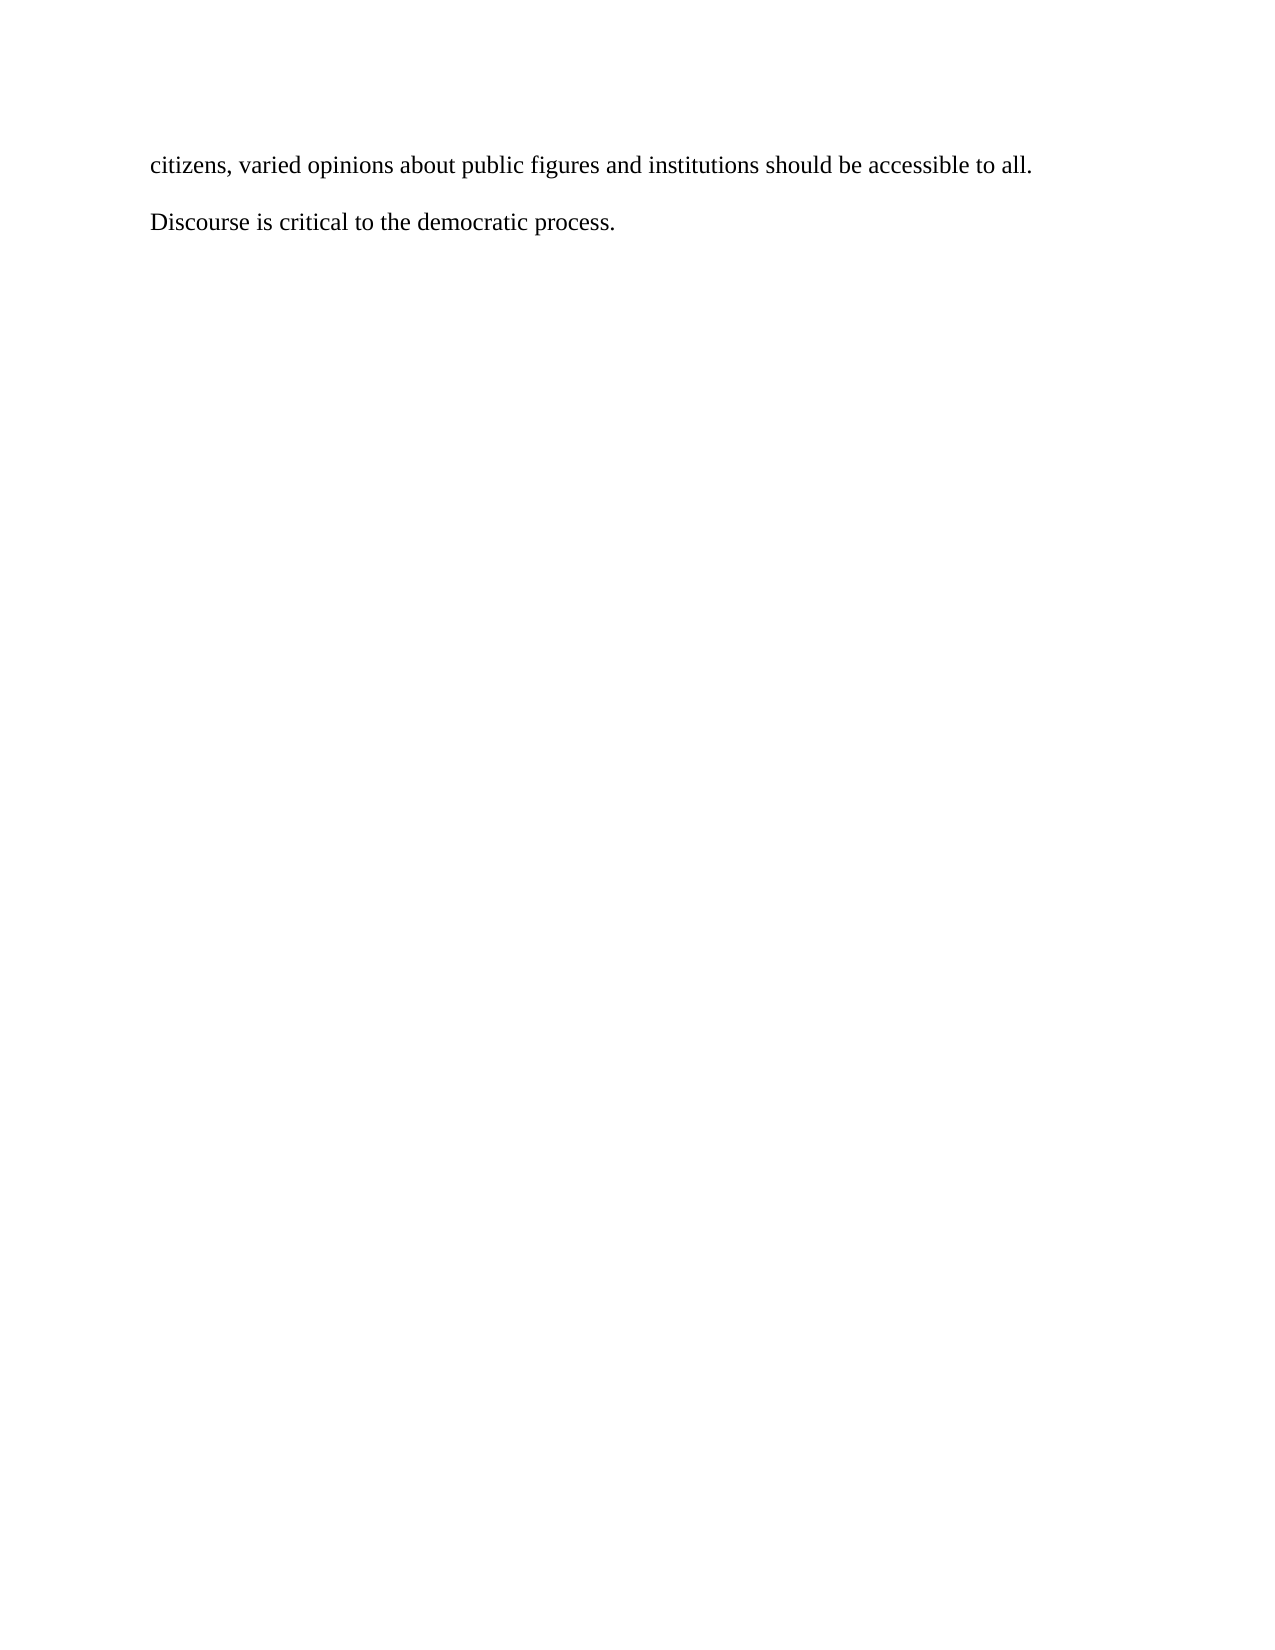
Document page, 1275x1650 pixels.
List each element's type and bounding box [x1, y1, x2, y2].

text [150, 150, 1125, 236]
